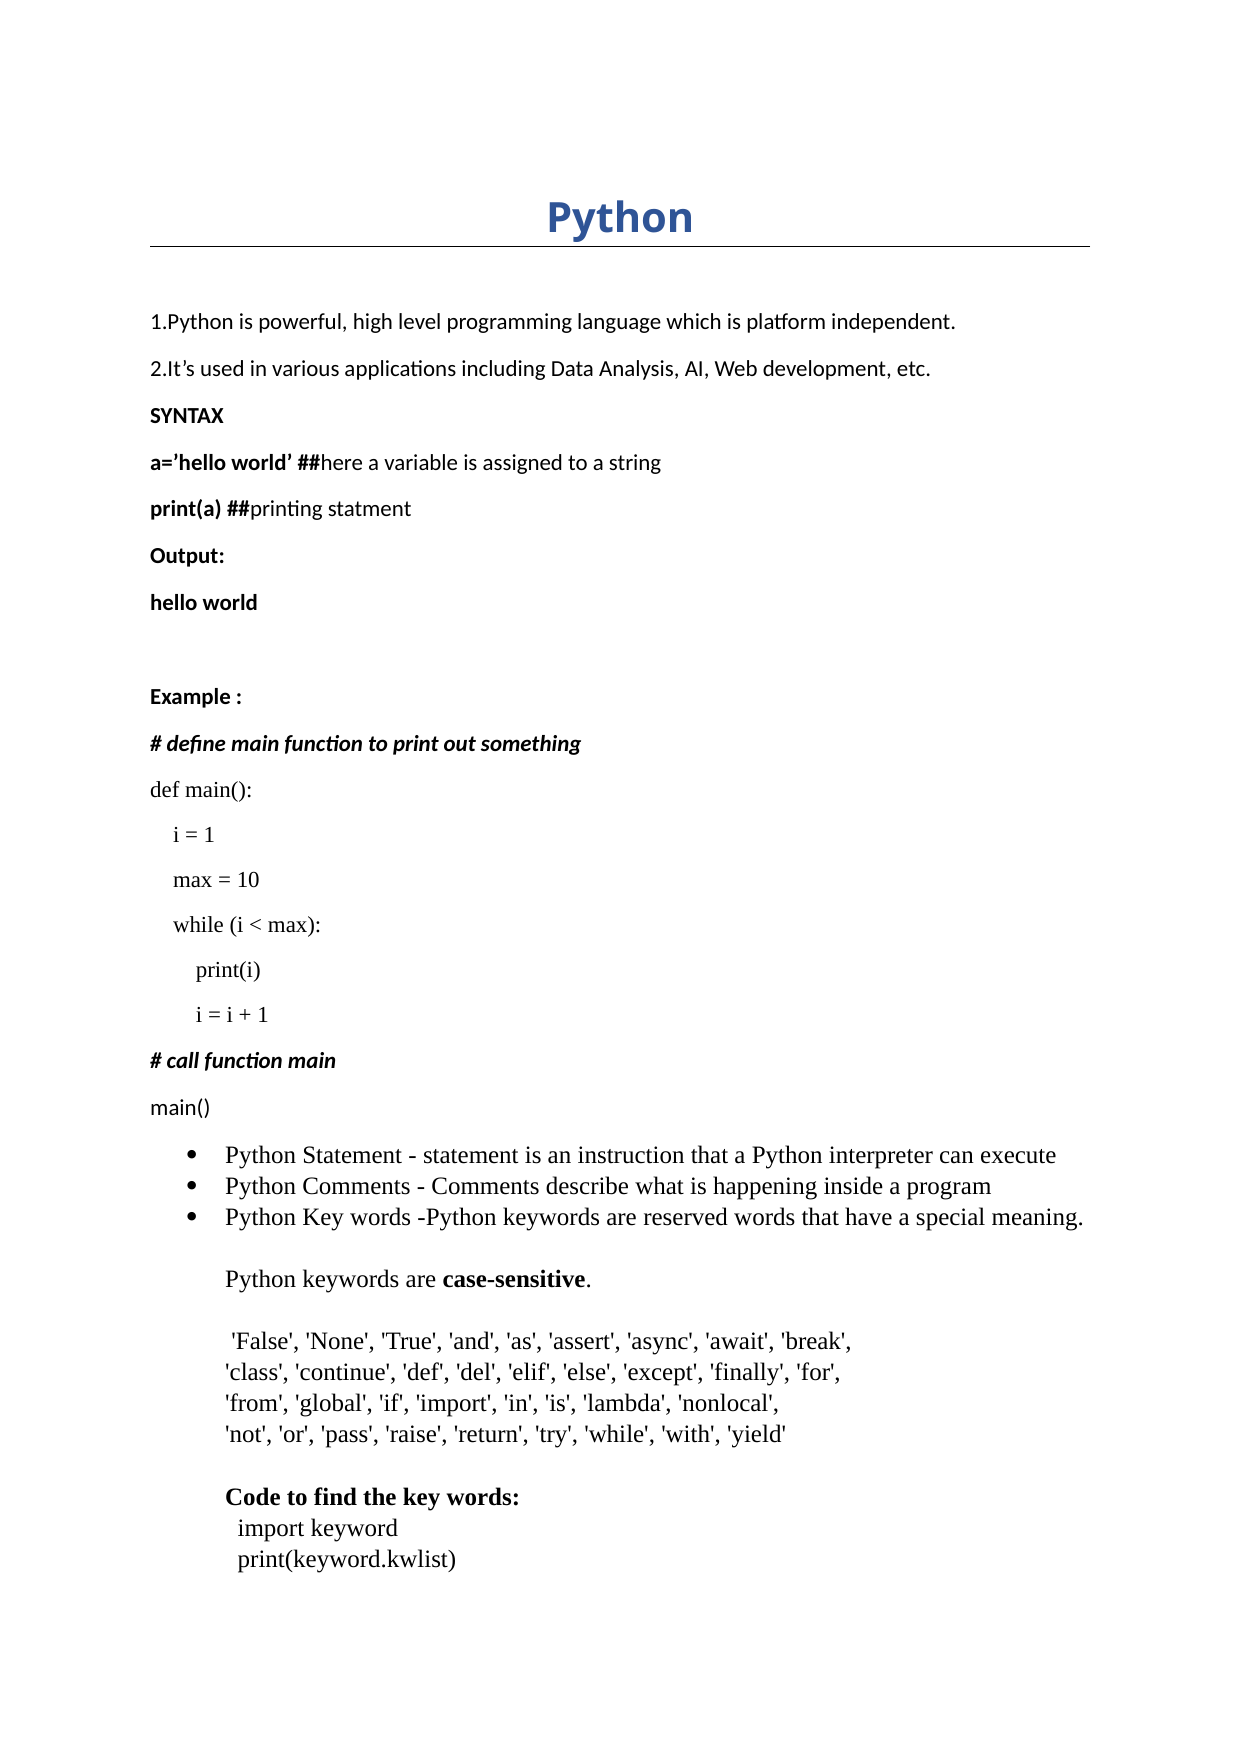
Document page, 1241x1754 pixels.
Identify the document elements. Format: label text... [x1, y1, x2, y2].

text i = i + 1 [150, 1001, 1090, 1028]
list 'not', 'or', 'pass', 'raise', 'return', 'try', 'while', 'with', 'yield' [225, 1419, 1090, 1448]
list import keyword [225, 1513, 1090, 1541]
text print(a) ##printing statment [150, 494, 1090, 523]
text a=’hello world’ ##here a variable is assigned to a string [150, 448, 1090, 476]
list 'from', 'global', 'if', 'import', 'in', 'is', 'lambda', 'nonlocal', [225, 1388, 1090, 1417]
text i = 1 [150, 821, 1090, 847]
list Code to find the key words: [225, 1482, 1090, 1510]
list Python Comments - Comments describe what is happening inside a program [187, 1171, 1090, 1200]
list Python Statement - statement is an instruction that a Python interpreter can execute [187, 1140, 1090, 1169]
list Python Key words -Python keywords are reserved words that have a special meaning. [187, 1202, 1090, 1231]
text main() [150, 1093, 1090, 1121]
text # call function main [150, 1046, 1090, 1074]
text 1.Python is powerful, high level programming language which is platform independent. [150, 307, 1090, 335]
text # define main function to print out something [150, 729, 1090, 757]
text max = 10 [150, 866, 1090, 892]
text Example : [150, 682, 1090, 710]
list 'False', 'None', 'True', 'and', 'as', 'assert', 'async', 'await', 'break', [225, 1326, 1090, 1355]
list 'class', 'continue', 'def', 'del', 'elif', 'else', 'except', 'finally', 'for', [225, 1357, 1090, 1386]
text 2.It’s used in various applications including Data Analysis, AI, Web development, etc. [150, 354, 1090, 382]
text while (i < max): [150, 911, 1090, 937]
list print(keyword.kwlist) [225, 1544, 1090, 1572]
list Python keywords are case-sensitive. [225, 1264, 1090, 1293]
subtitle Python [150, 187, 1090, 246]
text def main(): [150, 776, 1090, 802]
text print(i) [150, 956, 1090, 983]
text SYNTAX [150, 401, 1090, 429]
text Output: [150, 541, 1090, 569]
text hello world [150, 588, 1090, 616]
